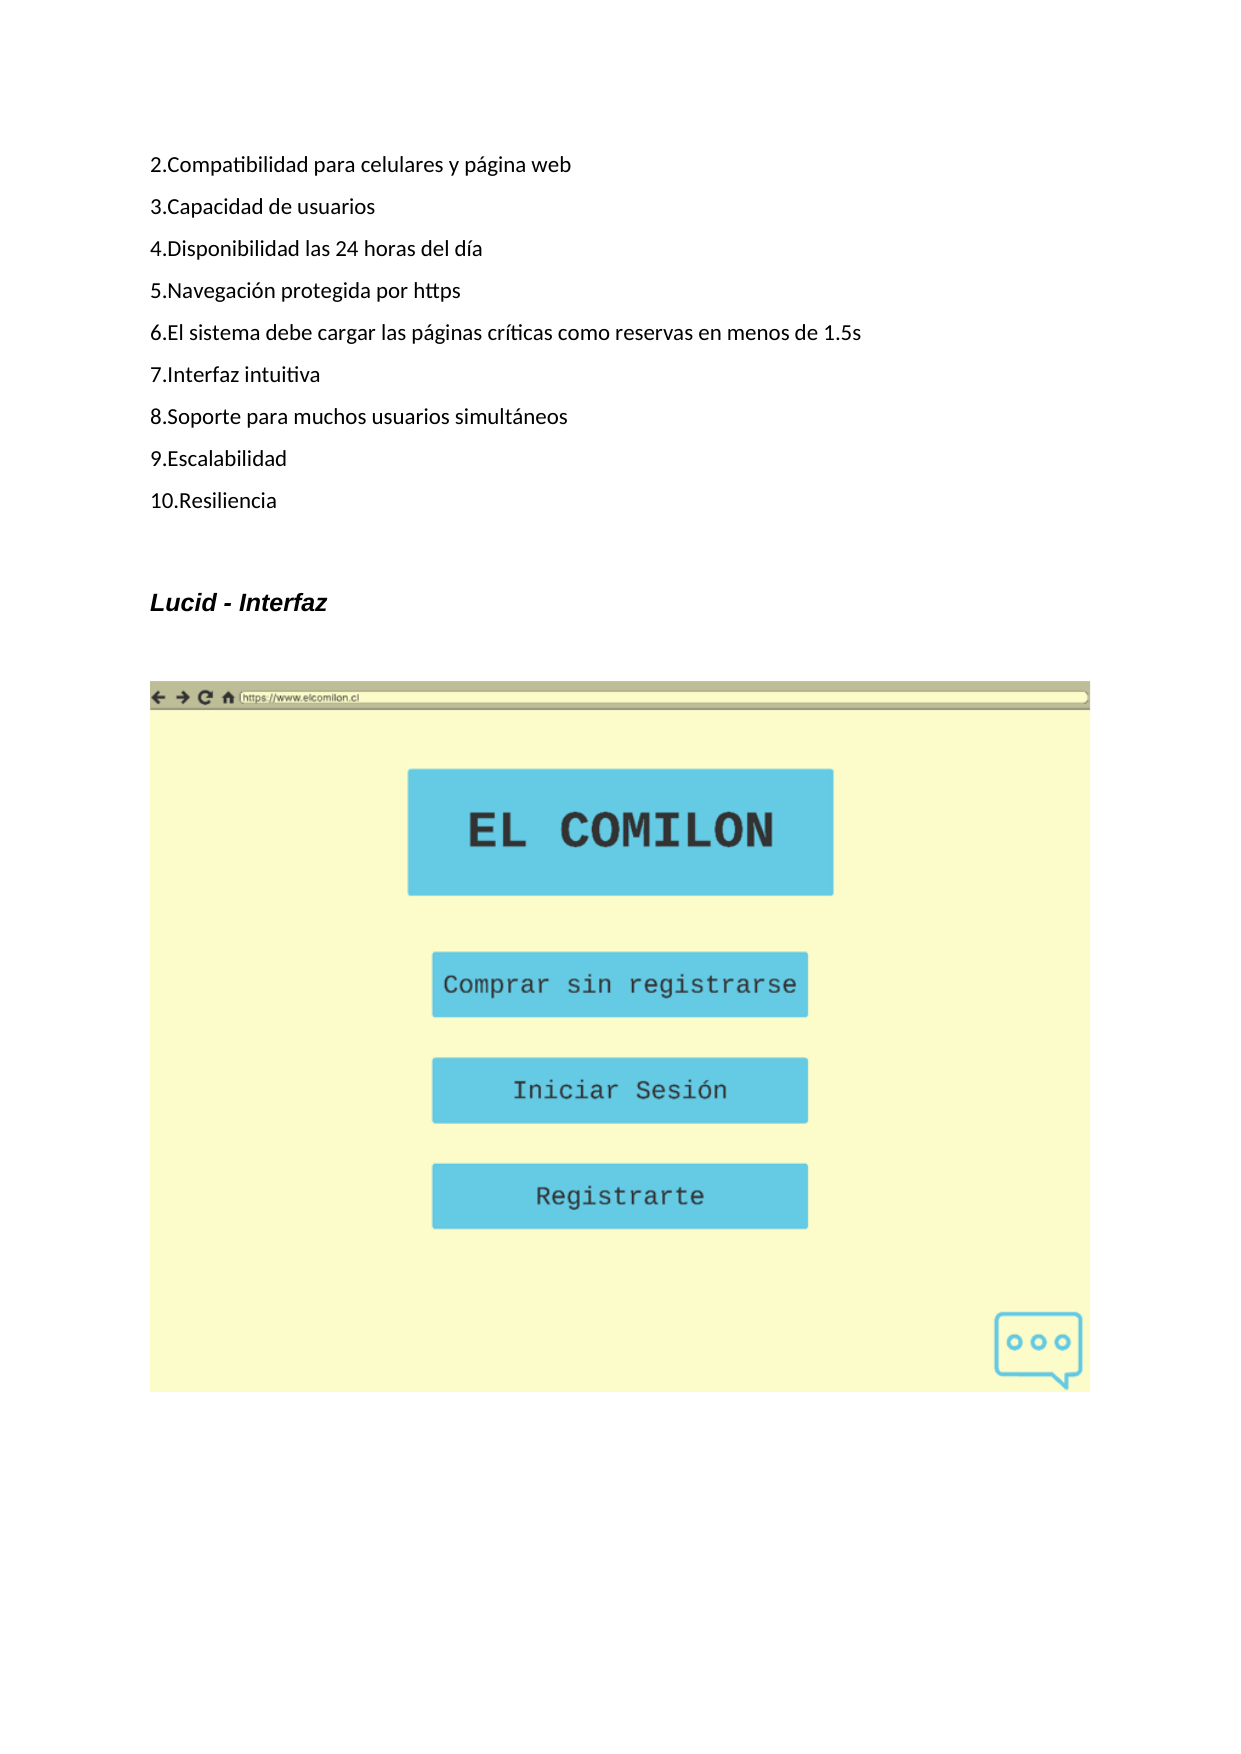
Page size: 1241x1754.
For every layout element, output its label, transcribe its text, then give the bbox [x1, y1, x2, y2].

text 2.Compatibilidad para celulares y página web [150, 150, 1090, 178]
picture [150, 681, 1091, 1392]
text 6.El sistema debe cargar las páginas críticas como reservas en menos de 1.5s [150, 318, 1090, 346]
text 4.Disponibilidad las 24 horas del día [150, 234, 1090, 262]
text 3.Capacidad de usuarios [150, 192, 1090, 220]
text 7.Interfaz intuitiva [150, 360, 1090, 388]
text 8.Soporte para muchos usuarios simultáneos [150, 402, 1090, 430]
text 9.Escalabilidad [150, 444, 1090, 472]
text 5.Navegación protegida por https [150, 276, 1090, 304]
text 10.Resiliencia [150, 486, 1090, 514]
text Lucid - Interfaz [150, 588, 1090, 617]
